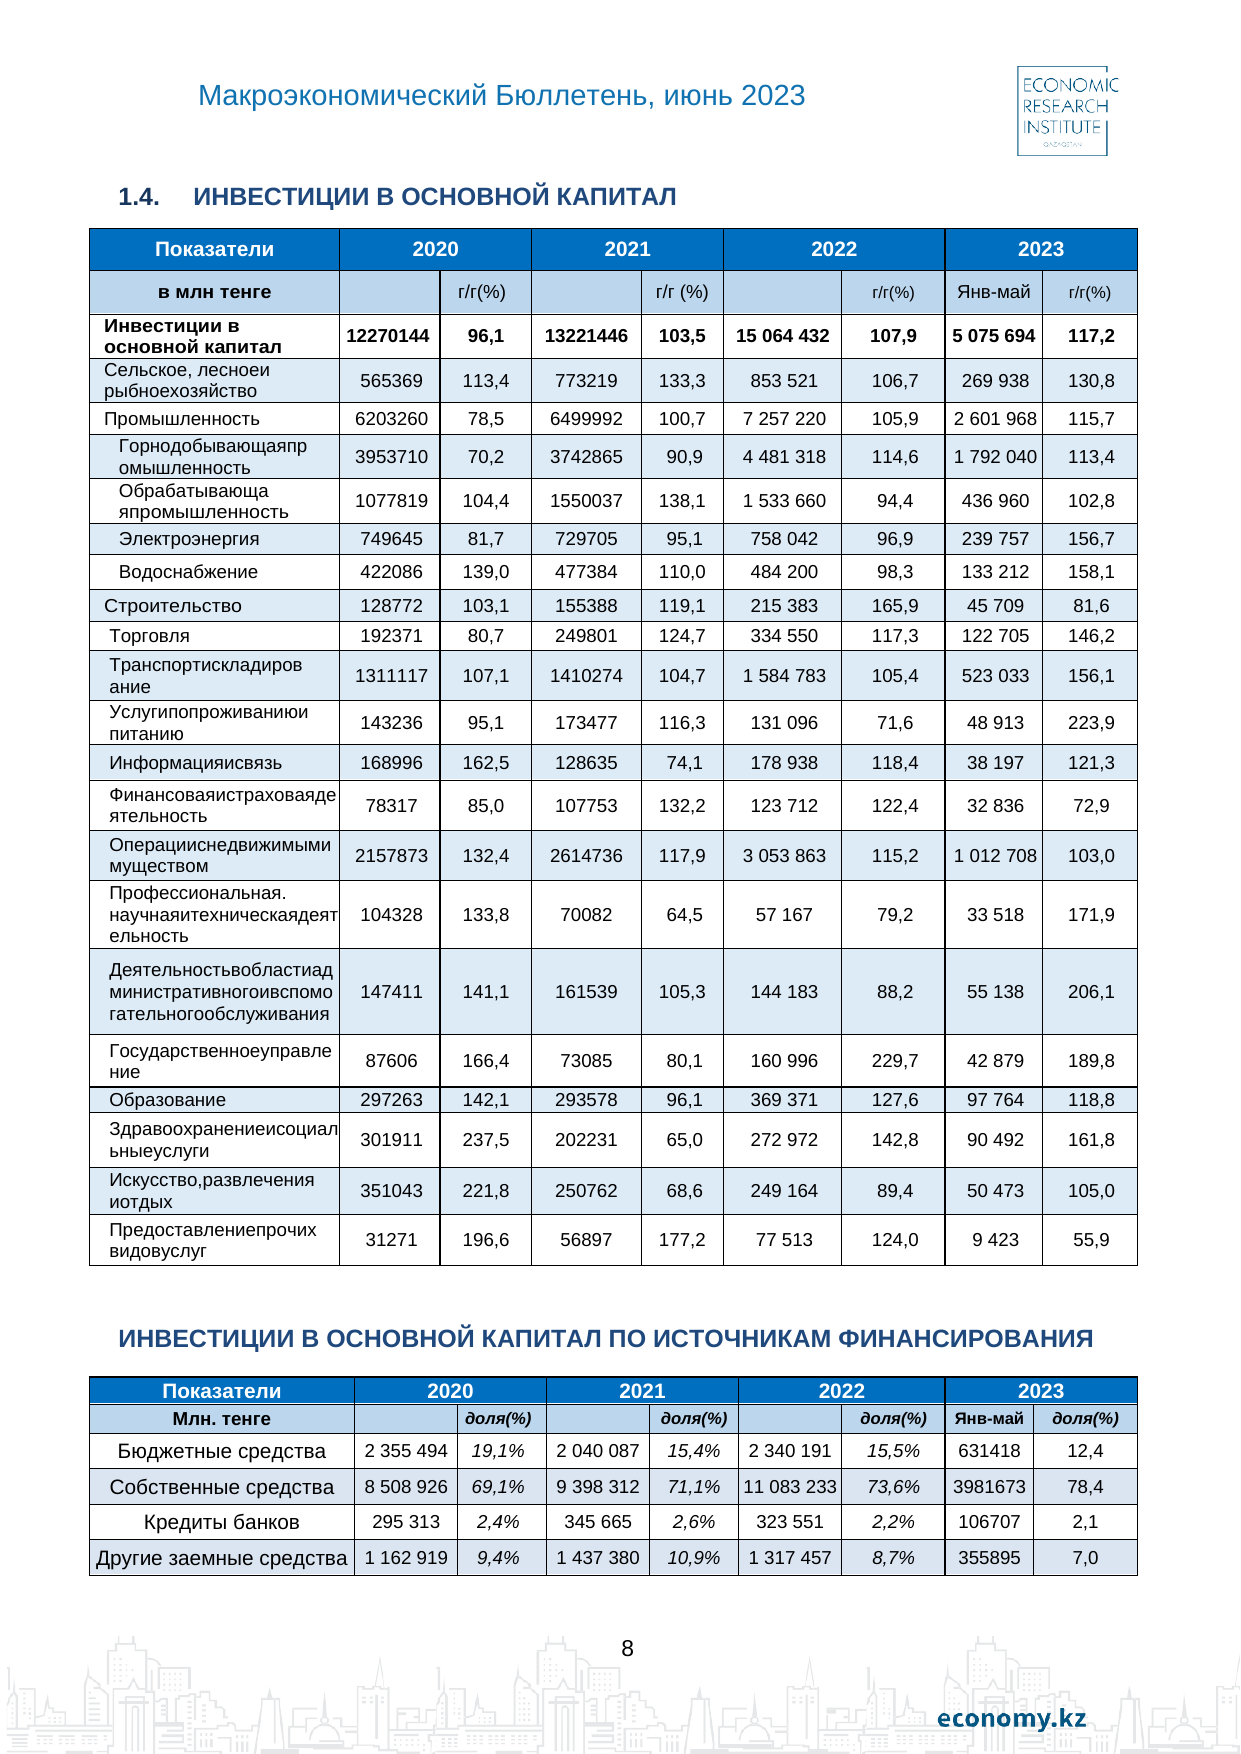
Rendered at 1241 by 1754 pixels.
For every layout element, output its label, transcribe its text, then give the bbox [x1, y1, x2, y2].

table_cell 853 521 [724, 359, 841, 402]
table_cell 107,1 [441, 651, 531, 700]
table_cell 177,2 [642, 1215, 723, 1265]
table_cell 45 709 [946, 590, 1042, 621]
table_cell 102,8 [1043, 479, 1137, 522]
table_cell [340, 271, 439, 313]
table_cell 95,1 [441, 701, 531, 744]
table_cell 11 083 233 [739, 1469, 841, 1504]
table_cell 237,5 [441, 1113, 531, 1167]
table_cell 436 960 [946, 479, 1042, 522]
table_cell 192371 [340, 622, 439, 650]
table_header 2020 [355, 1378, 546, 1403]
table_cell 1 437 380 [547, 1540, 649, 1574]
table_cell Электроэнергия [90, 524, 339, 554]
table_cell 206,1 [1043, 949, 1137, 1034]
table_cell 78317 [340, 781, 439, 830]
table_cell 107753 [532, 781, 641, 830]
table_cell 295 313 [355, 1505, 457, 1539]
table_cell 334 550 [724, 622, 841, 650]
table_cell 5 075 694 [946, 315, 1042, 358]
table_cell 70,2 [441, 435, 531, 478]
table_cell 565369 [340, 359, 439, 402]
table_cell 229,7 [842, 1035, 944, 1086]
picture [5, 1632, 1241, 1754]
table_cell 160 996 [724, 1035, 841, 1086]
table_cell 2 040 087 [547, 1434, 649, 1468]
table_cell 117,3 [842, 622, 944, 650]
table_cell 4 481 318 [724, 435, 841, 478]
table_cell 80,7 [441, 622, 531, 650]
table_cell 773219 [532, 359, 641, 402]
table_cell 369 371 [724, 1088, 841, 1112]
table_cell Водоснабжение [90, 555, 339, 589]
table_cell 87606 [340, 1035, 439, 1086]
table_cell 117,9 [642, 831, 723, 880]
table_cell 9,4% [458, 1540, 546, 1574]
table_cell 70082 [532, 881, 641, 948]
table_cell 31271 [340, 1215, 439, 1265]
table_cell 3981673 [946, 1469, 1033, 1504]
table_cell 138,1 [642, 479, 723, 522]
table_cell 749645 [340, 524, 439, 554]
table_cell 301911 [340, 1113, 439, 1167]
table_cell 142,8 [842, 1113, 944, 1167]
table_cell 69,1% [458, 1469, 546, 1504]
table_cell Здравоохранениеисоциальныеуслуги [90, 1113, 339, 1167]
table_cell 178 938 [724, 745, 841, 779]
table_cell 144 183 [724, 949, 841, 1034]
table_cell [547, 1405, 649, 1433]
table_cell 121,3 [1043, 745, 1137, 779]
table_cell 8,7% [842, 1540, 944, 1574]
table_cell 128635 [532, 745, 641, 779]
table_cell 7,0 [1034, 1540, 1137, 1574]
table_cell 351043 [340, 1168, 439, 1214]
table_cell 10,9% [650, 1540, 738, 1574]
table_cell 88,2 [842, 949, 944, 1034]
table_cell 72,9 [1043, 781, 1137, 830]
table_cell Собственные средства [90, 1469, 354, 1504]
table_cell 2157873 [340, 831, 439, 880]
table_cell 323 551 [739, 1505, 841, 1539]
table_cell 13221446 [532, 315, 641, 358]
table_cell 146,2 [1043, 622, 1137, 650]
table_cell 73085 [532, 1035, 641, 1086]
table_cell 7 257 220 [724, 403, 841, 434]
table_cell 115,7 [1043, 403, 1137, 434]
table_cell 80,1 [642, 1035, 723, 1086]
table_cell доля(%) [842, 1405, 944, 1433]
table_cell 32 836 [946, 781, 1042, 830]
table_cell 3 053 863 [724, 831, 841, 880]
table_cell 119,1 [642, 590, 723, 621]
table_cell 484 200 [724, 555, 841, 589]
table_cell 133 212 [946, 555, 1042, 589]
table_cell 104,7 [642, 651, 723, 700]
table_cell 2614736 [532, 831, 641, 880]
table_cell Другие заемные средства [90, 1540, 354, 1574]
table_cell 143236 [340, 701, 439, 744]
picture [1017, 66, 1119, 156]
table_cell [739, 1405, 841, 1433]
table_cell 269 938 [946, 359, 1042, 402]
table_cell Инвестиции в основной капитал [90, 315, 339, 358]
table_cell 79,2 [842, 881, 944, 948]
table_cell 202231 [532, 1113, 641, 1167]
table_cell 89,4 [842, 1168, 944, 1214]
table_cell 73,6% [842, 1469, 944, 1504]
table_cell 113,4 [1043, 435, 1137, 478]
table_cell 71,1% [650, 1469, 738, 1504]
table_cell Финансоваяистраховаядеятельность [90, 781, 339, 830]
table_cell 85,0 [441, 781, 531, 830]
table_cell 106707 [946, 1505, 1033, 1539]
table_cell 158,1 [1043, 555, 1137, 589]
table_cell 110,0 [642, 555, 723, 589]
table_cell 1550037 [532, 479, 641, 522]
table_cell 249801 [532, 622, 641, 650]
table_cell 1 162 919 [355, 1540, 457, 1574]
table_cell 115,2 [842, 831, 944, 880]
table_cell 2 601 968 [946, 403, 1042, 434]
table_cell 94,4 [842, 479, 944, 522]
table_cell 105,0 [1043, 1168, 1137, 1214]
table_cell Обрабатывающаяпромышленность [90, 479, 339, 522]
table_cell 103,5 [642, 315, 723, 358]
table_cell Профессиональная. научнаяитехническаядеятельность [90, 881, 339, 948]
table_cell 156,1 [1043, 651, 1137, 700]
table_cell 81,6 [1043, 590, 1137, 621]
table_cell 166,4 [441, 1035, 531, 1086]
table_cell г/г (%) [642, 271, 723, 313]
table_cell 97 764 [946, 1088, 1042, 1112]
table_cell Деятельностьвобластиадминистративногоивспомогательногообслуживания [90, 949, 339, 1034]
table_cell 98,3 [842, 555, 944, 589]
table_cell Информацияисвязь [90, 745, 339, 779]
table_cell 6499992 [532, 403, 641, 434]
table_header Показатели [90, 1378, 354, 1403]
table_cell 161,8 [1043, 1113, 1137, 1167]
table_cell 118,4 [842, 745, 944, 779]
table_cell 1 792 040 [946, 435, 1042, 478]
table_cell 162,5 [441, 745, 531, 779]
table_cell 422086 [340, 555, 439, 589]
table_cell 105,4 [842, 651, 944, 700]
table_cell 95,1 [642, 524, 723, 554]
table_cell Горнодобывающаяпромышленность [90, 435, 339, 478]
table_cell 116,3 [642, 701, 723, 744]
table_cell 106,7 [842, 359, 944, 402]
table_cell г/г(%) [842, 271, 944, 313]
table_cell 124,0 [842, 1215, 944, 1265]
table_cell 117,2 [1043, 315, 1137, 358]
table_cell Образование [90, 1088, 339, 1112]
table_cell 123 712 [724, 781, 841, 830]
table_cell 57 167 [724, 881, 841, 948]
table_header 2021 [547, 1378, 738, 1403]
table_cell 9 423 [946, 1215, 1042, 1265]
table_cell 2,4% [458, 1505, 546, 1539]
table_cell Кредиты банков [90, 1505, 354, 1539]
table_cell Промышленность [90, 403, 339, 434]
table_cell 130,8 [1043, 359, 1137, 402]
table_cell 114,6 [842, 435, 944, 478]
table_cell 107,9 [842, 315, 944, 358]
table_cell 105,9 [842, 403, 944, 434]
table_cell 631418 [946, 1434, 1033, 1468]
table_cell 221,8 [441, 1168, 531, 1214]
table_cell Услугипопроживаниюипитанию [90, 701, 339, 744]
table_cell 8 508 926 [355, 1469, 457, 1504]
table_header Показатели [90, 229, 339, 270]
table_cell 122 705 [946, 622, 1042, 650]
table_cell 196,6 [441, 1215, 531, 1265]
table_cell 215 383 [724, 590, 841, 621]
table_cell Искусство,развлеченияиотдых [90, 1168, 339, 1214]
table_cell 48 913 [946, 701, 1042, 744]
table_cell 33 518 [946, 881, 1042, 948]
table_cell 38 197 [946, 745, 1042, 779]
table_header 2022 [739, 1378, 944, 1403]
table_cell 1 584 783 [724, 651, 841, 700]
table_cell 9 398 312 [547, 1469, 649, 1504]
table_cell 127,6 [842, 1088, 944, 1112]
table_cell 96,1 [441, 315, 531, 358]
table_cell 297263 [340, 1088, 439, 1112]
table_cell 2 340 191 [739, 1434, 841, 1468]
table_cell 100,7 [642, 403, 723, 434]
table_cell 128772 [340, 590, 439, 621]
table_cell 15,5% [842, 1434, 944, 1468]
table_cell 729705 [532, 524, 641, 554]
table_cell 189,8 [1043, 1035, 1137, 1086]
table_cell 104328 [340, 881, 439, 948]
table_cell 81,7 [441, 524, 531, 554]
table_cell 90,9 [642, 435, 723, 478]
table_cell 2 355 494 [355, 1434, 457, 1468]
table_cell 147411 [340, 949, 439, 1034]
table_cell Бюджетные средства [90, 1434, 354, 1468]
table_cell 105,3 [642, 949, 723, 1034]
table_cell Предоставлениепрочих видовуслуг [90, 1215, 339, 1265]
table_cell 2,6% [650, 1505, 738, 1539]
table_cell 3953710 [340, 435, 439, 478]
table_cell 155388 [532, 590, 641, 621]
table_cell 142,1 [441, 1088, 531, 1112]
table_cell 19,1% [458, 1434, 546, 1468]
table_cell [532, 271, 641, 313]
table_cell [355, 1405, 457, 1433]
table_cell 77 513 [724, 1215, 841, 1265]
table_cell 96,9 [842, 524, 944, 554]
table_cell 15 064 432 [724, 315, 841, 358]
table_cell 103,0 [1043, 831, 1137, 880]
table_cell 223,9 [1043, 701, 1137, 744]
table_cell 239 757 [946, 524, 1042, 554]
table_cell доля(%) [458, 1405, 546, 1433]
table_cell 168996 [340, 745, 439, 779]
table_cell 78,4 [1034, 1469, 1137, 1504]
table_cell 171,9 [1043, 881, 1137, 948]
table_cell 96,1 [642, 1088, 723, 1112]
table_cell 71,6 [842, 701, 944, 744]
table_cell 1077819 [340, 479, 439, 522]
table_cell доля(%) [650, 1405, 738, 1433]
table_cell 78,5 [441, 403, 531, 434]
table_cell 74,1 [642, 745, 723, 779]
table_header 2021 [532, 229, 723, 270]
table_cell 3742865 [532, 435, 641, 478]
table_cell 122,4 [842, 781, 944, 830]
table_cell 272 972 [724, 1113, 841, 1167]
table_cell 50 473 [946, 1168, 1042, 1214]
table_cell 104,4 [441, 479, 531, 522]
table_cell Торговля [90, 622, 339, 650]
table_cell 141,1 [441, 949, 531, 1034]
table_cell в млн тенге [90, 271, 339, 313]
table_cell 42 879 [946, 1035, 1042, 1086]
table_cell 103,1 [441, 590, 531, 621]
table_cell 133,3 [642, 359, 723, 402]
table_cell 132,2 [642, 781, 723, 830]
table_cell 15,4% [650, 1434, 738, 1468]
table_cell Операцииснедвижимымимуществом [90, 831, 339, 880]
subtitle Инвестиции в основной капитал по источникам финансирования [61, 1324, 1166, 1352]
table_cell 1311117 [340, 651, 439, 700]
table_cell 1 012 708 [946, 831, 1042, 880]
table_cell Янв-май [946, 1405, 1033, 1433]
table_cell 345 665 [547, 1505, 649, 1539]
table_cell Транспортискладирование [90, 651, 339, 700]
table_header 2023 [946, 1378, 1137, 1403]
table_cell 12270144 [340, 315, 439, 358]
table_cell 165,9 [842, 590, 944, 621]
table_cell 139,0 [441, 555, 531, 589]
table_cell доля(%) [1034, 1405, 1137, 1433]
table_cell 249 164 [724, 1168, 841, 1214]
table_cell Строительство [90, 590, 339, 621]
table_cell Сельское, лесноеи рыбноехозяйство [90, 359, 339, 402]
table_header 2020 [340, 229, 531, 270]
table_cell 2,2% [842, 1505, 944, 1539]
table_cell 156,7 [1043, 524, 1137, 554]
table_cell 118,8 [1043, 1088, 1137, 1112]
table_cell 293578 [532, 1088, 641, 1112]
subtitle Инвестиции в основной капитал [118, 182, 1139, 211]
table_cell 113,4 [441, 359, 531, 402]
table_cell [724, 271, 841, 313]
table_header 2023 [946, 229, 1137, 270]
table_cell 55 138 [946, 949, 1042, 1034]
table_cell 161539 [532, 949, 641, 1034]
table_cell Государственноеуправление [90, 1035, 339, 1086]
table_cell 131 096 [724, 701, 841, 744]
table_cell Янв-май [946, 271, 1042, 313]
table_cell 56897 [532, 1215, 641, 1265]
table_cell 523 033 [946, 651, 1042, 700]
table_cell 477384 [532, 555, 641, 589]
table_cell 6203260 [340, 403, 439, 434]
table_cell 133,8 [441, 881, 531, 948]
table_cell 250762 [532, 1168, 641, 1214]
table_cell 758 042 [724, 524, 841, 554]
table_cell г/г(%) [1043, 271, 1137, 313]
table_cell 55,9 [1043, 1215, 1137, 1265]
table_cell 132,4 [441, 831, 531, 880]
table_cell 90 492 [946, 1113, 1042, 1167]
table_cell г/г(%) [441, 271, 531, 313]
table_cell 64,5 [642, 881, 723, 948]
table_cell 173477 [532, 701, 641, 744]
table_cell 65,0 [642, 1113, 723, 1167]
table_cell 1 533 660 [724, 479, 841, 522]
table_cell 355895 [946, 1540, 1033, 1574]
table_cell 1 317 457 [739, 1540, 841, 1574]
table_cell 124,7 [642, 622, 723, 650]
table_cell 68,6 [642, 1168, 723, 1214]
table_cell 2,1 [1034, 1505, 1137, 1539]
table_cell Млн. тенге [90, 1405, 354, 1433]
table_header 2022 [724, 229, 944, 270]
table_cell 12,4 [1034, 1434, 1137, 1468]
table_cell 1410274 [532, 651, 641, 700]
